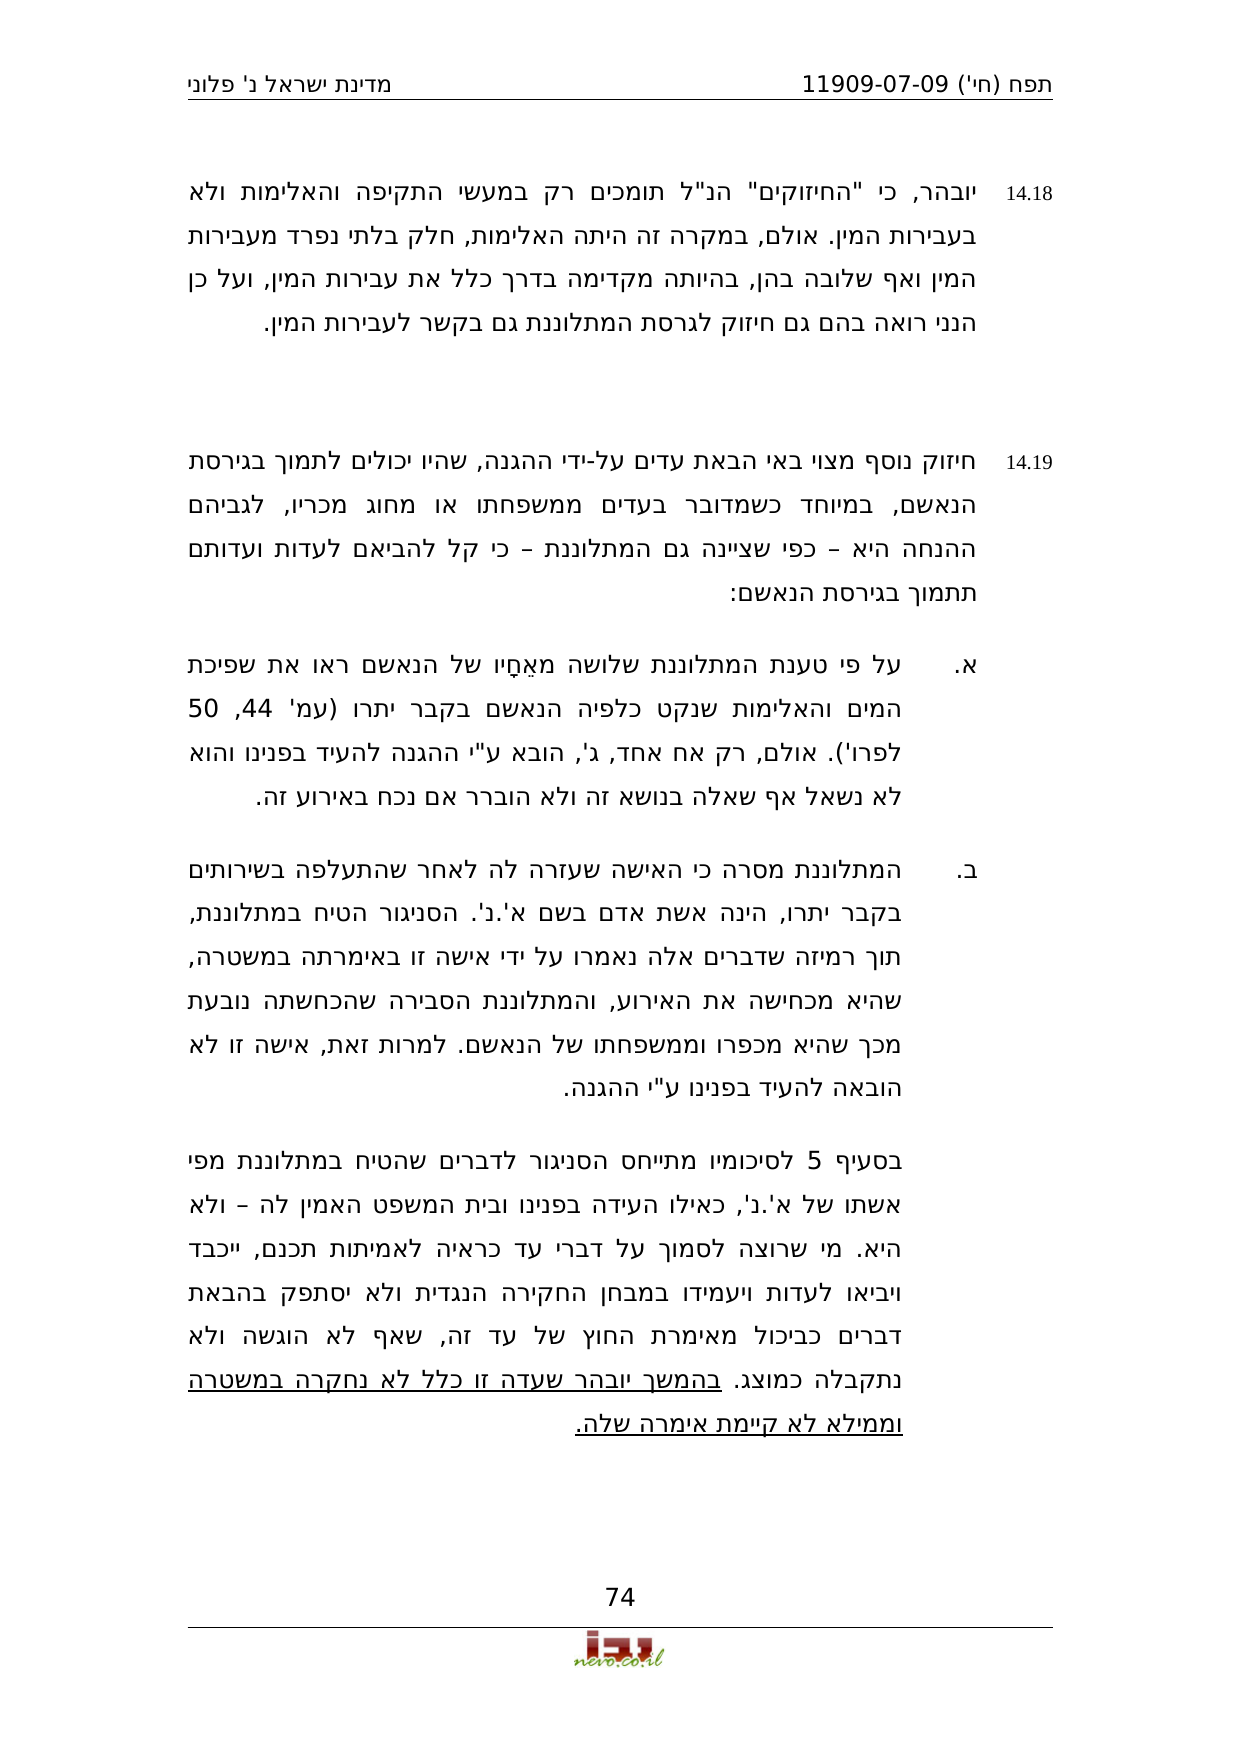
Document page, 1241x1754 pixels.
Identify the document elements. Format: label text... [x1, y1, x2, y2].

text ב. המתלוננת מסרה כי האישה שעזרה לה לאחר שהתעלפה בשירותים בקבר יתרו, הינה אשת אדם בשם א'.נ'. הסניגור הטיח במתלוננת, תוך רמיזה שדברים אלה נאמרו על ידי אישה זו באימרתה במשטרה, שהיא מכחישה את האירוע, והמתלוננת הסבירה שהכחשתה נובעת מכך שהיא מכפרו וממשפחתו של הנאשם. למרות זאת, אישה זו לא הובאה להעיד בפנינו ע"י ההגנה. [187, 855, 978, 1103]
picture [574, 1630, 666, 1668]
text 14.19 חיזוק נוסף מצוי באי הבאת עדים על-ידי ההגנה, שהיו יכולים לתמוך בגירסת הנאשם, במיוחד כשמדובר בעדים ממשפחתו או מחוג מכריו, לגביהם ההנחה היא – כפי שציינה גם המתלוננת – כי קל להביאם לעדות ועדותם תתמוך בגירסת הנאשם: [187, 447, 1053, 607]
text בסעיף 5 לסיכומיו מתייחס הסניגור לדברים שהטיח במתלוננת מפי אשתו של א'.נ', כאילו העידה בפנינו ובית המשפט האמין לה – ולא היא. מי שרוצה לסמוך על דברי עד כראיה לאמיתות תכנם, ייכבד ויביאו לעדות ויעמידו במבחן החקירה הנגדית ולא יסתפק בהבאת דברים כביכול מאימרת החוץ של עד זה, שאף לא הוגשה ולא נתקבלה כמוצג. בהמשך יובהר שעדה זו כלל לא נחקרה במשטרה וממילא לא קיימת אימרה שלה. [187, 1147, 978, 1438]
text א. על פי טענת המתלוננת שלושה מאֵחָיו של הנאשם ראו את שפיכת המים והאלימות שנקט כלפיה הנאשם בקבר יתרו (עמ' 44, 50 לפרו'). אולם, רק אח אחד, ג', הובא ע"י ההגנה להעיד בפנינו והוא לא נשאל אף שאלה בנושא זה ולא הוברר אם נכח באירוע זה. [187, 651, 978, 811]
text 14.18 יובהר, כי "החיזוקים" הנ"ל תומכים רק במעשי התקיפה והאלימות ולא בעבירות המין. אולם, במקרה זה היתה האלימות, חלק בלתי נפרד מעבירות המין ואף שלובה בהן, בהיותה מקדימה בדרך כלל את עבירות המין, ועל כן הנני רואה בהם גם חיזוק לגרסת המתלוננת גם בקשר לעבירות המין. [187, 177, 1053, 338]
